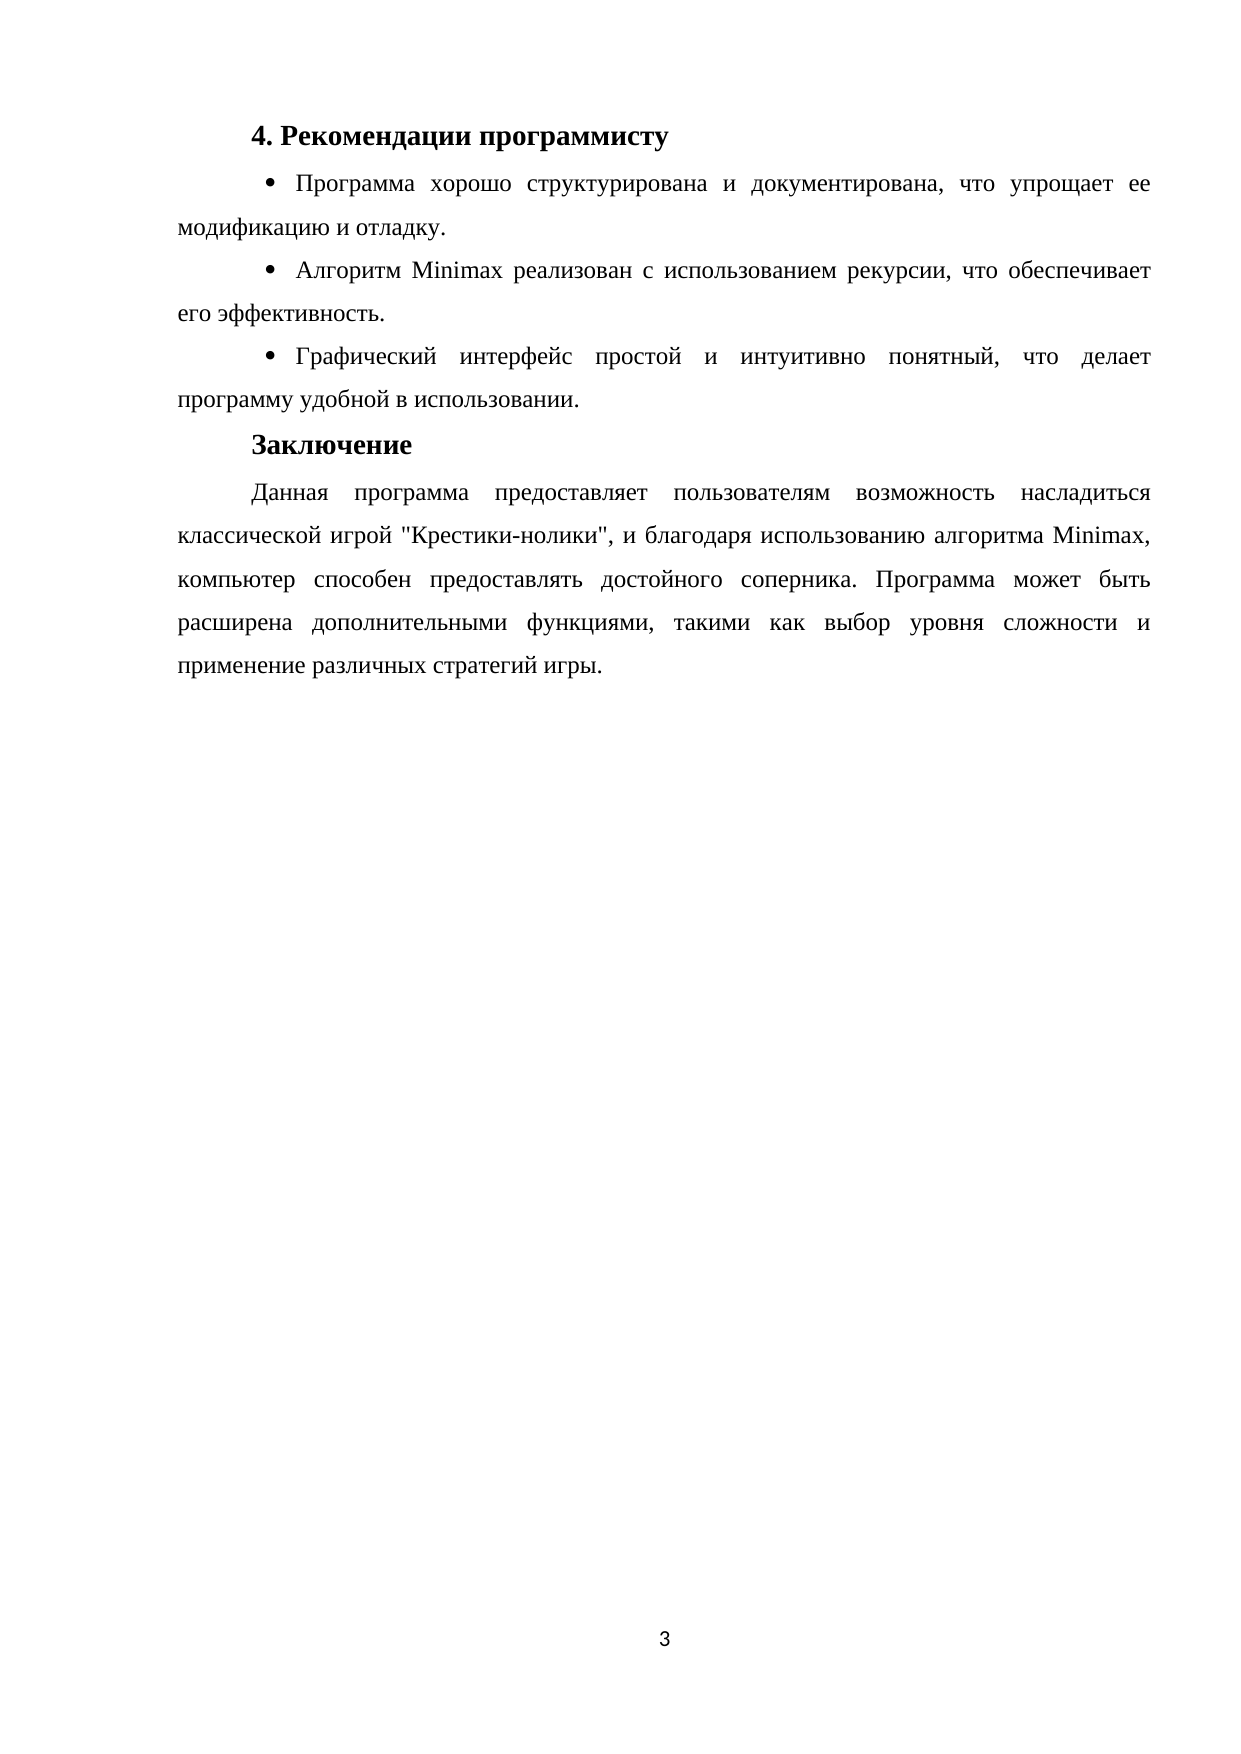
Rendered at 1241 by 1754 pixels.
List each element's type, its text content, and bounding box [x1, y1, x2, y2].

text 4. Рекомендации программисту [177, 118, 1152, 152]
list Алгоритм Minimax реализован с использованием рекурсии, что обеспечивает его эффективность. [177, 255, 1152, 327]
text Заключение [177, 427, 1152, 461]
text Данная программа предоставляет пользователям возможность насладиться классической игрой "Крестики-нолики", и благодаря использованию алгоритма Minimax, компьютер способен предоставлять достойного соперника. Программа может быть расширена дополнительными функциями, такими как выбор уровня сложности и применение различных стратегий игры. [177, 477, 1152, 679]
list Программа хорошо структурирована и документирована, что упрощает ее модификацию и отладку. [177, 168, 1152, 240]
list Графический интерфейс простой и интуитивно понятный, что делает программу удобной в использовании. [177, 341, 1152, 413]
